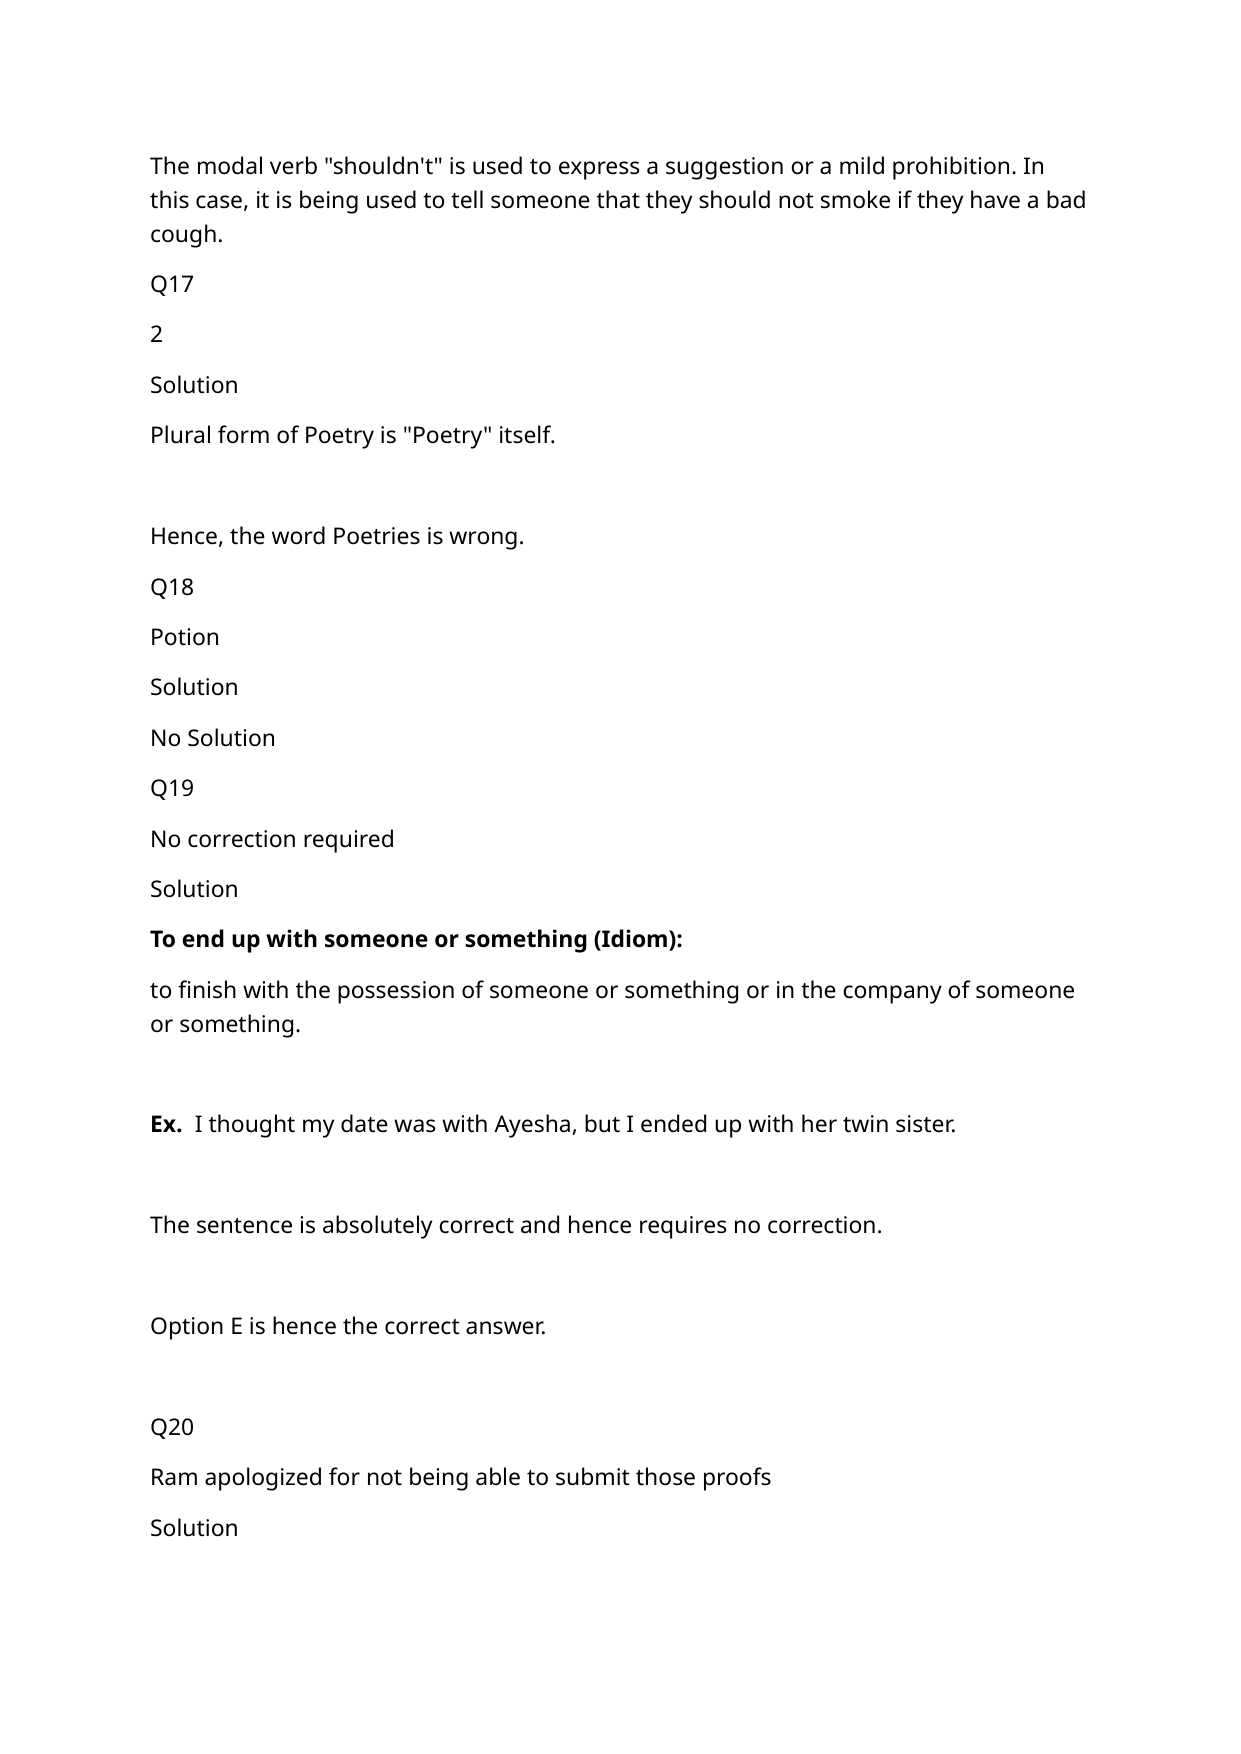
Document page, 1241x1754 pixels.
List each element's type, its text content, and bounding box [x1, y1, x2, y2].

text The modal verb "shouldn't" is used to express a suggestion or a mild prohibition. In this case, it is being used to tell someone that they should not smoke if they have a bad cough. [150, 150, 1090, 249]
text Plural form of Poetry is "Poetry" itself. [150, 419, 1090, 450]
text No correction required [150, 822, 1090, 854]
text Ram apologized for not being able to submit those proofs [150, 1461, 1090, 1492]
text Q18 [150, 570, 1090, 602]
text Hence, the word Poetries is wrong. [150, 520, 1090, 551]
text No Solution [150, 722, 1090, 753]
text Solution [150, 369, 1090, 400]
text 2 [150, 318, 1090, 349]
text Solution [150, 873, 1090, 904]
text The sentence is absolutely correct and hence requires no correction. [150, 1209, 1090, 1240]
text Q17 [150, 268, 1090, 299]
text Q20 [150, 1411, 1090, 1442]
text Solution [150, 671, 1090, 702]
text to finish with the possession of someone or something or in the company of someone or something. [150, 974, 1090, 1039]
text Potion [150, 621, 1090, 652]
text Solution [150, 1512, 1090, 1543]
text Q19 [150, 772, 1090, 803]
text To end up with someone or something (Idiom): [150, 923, 1090, 954]
text Ex. I thought my date was with Ayesha, but I ended up with her twin sister. [150, 1108, 1090, 1139]
text Option E is hence the correct answer. [150, 1310, 1090, 1341]
